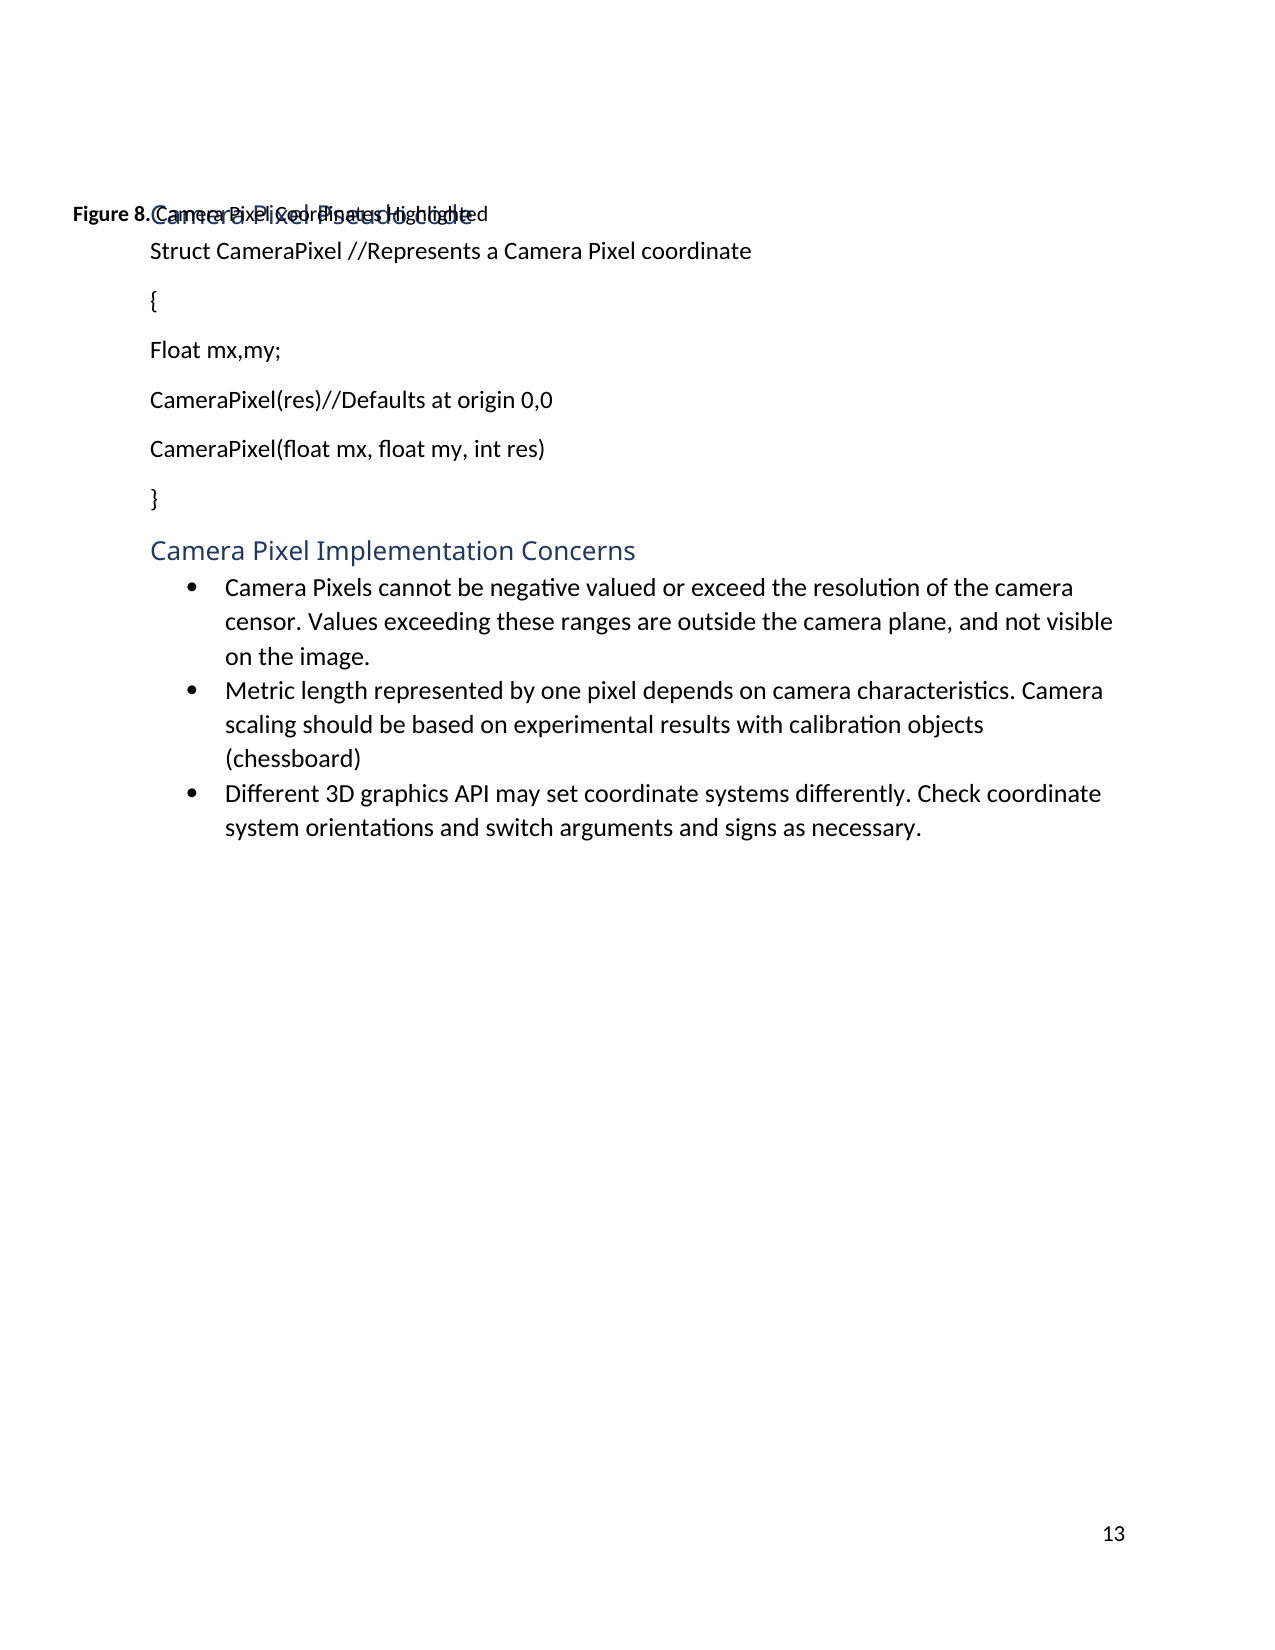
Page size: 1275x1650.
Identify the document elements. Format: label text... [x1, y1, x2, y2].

text CameraPixel(res)//Defaults at origin 0,0 [150, 384, 1125, 414]
list Different 3D graphics API may set coordinate systems differently. Check coordinate system orientations and switch arguments and signs as necessary. [187, 777, 1125, 843]
subtitle Camera Pixel Implementation Concerns [150, 533, 1125, 568]
text Float mx,my; [150, 334, 1125, 365]
text { [150, 285, 1125, 315]
list Metric length represented by one pixel depends on camera characteristics. Camera scaling should be based on experimental results with calibration objects (chessboard) [187, 674, 1125, 774]
list Camera Pixels cannot be negative valued or exceed the resolution of the camera censor. Values exceeding these ranges are outside the camera plane, and not visible on the image. [187, 571, 1125, 671]
text CameraPixel(float mx, float my, int res) [150, 433, 1125, 464]
subtitle Camera Pixel Pseudo code [150, 197, 1125, 232]
text Struct CameraPixel //Represents a Camera Pixel coordinate [150, 235, 1125, 266]
text } [150, 483, 1125, 514]
